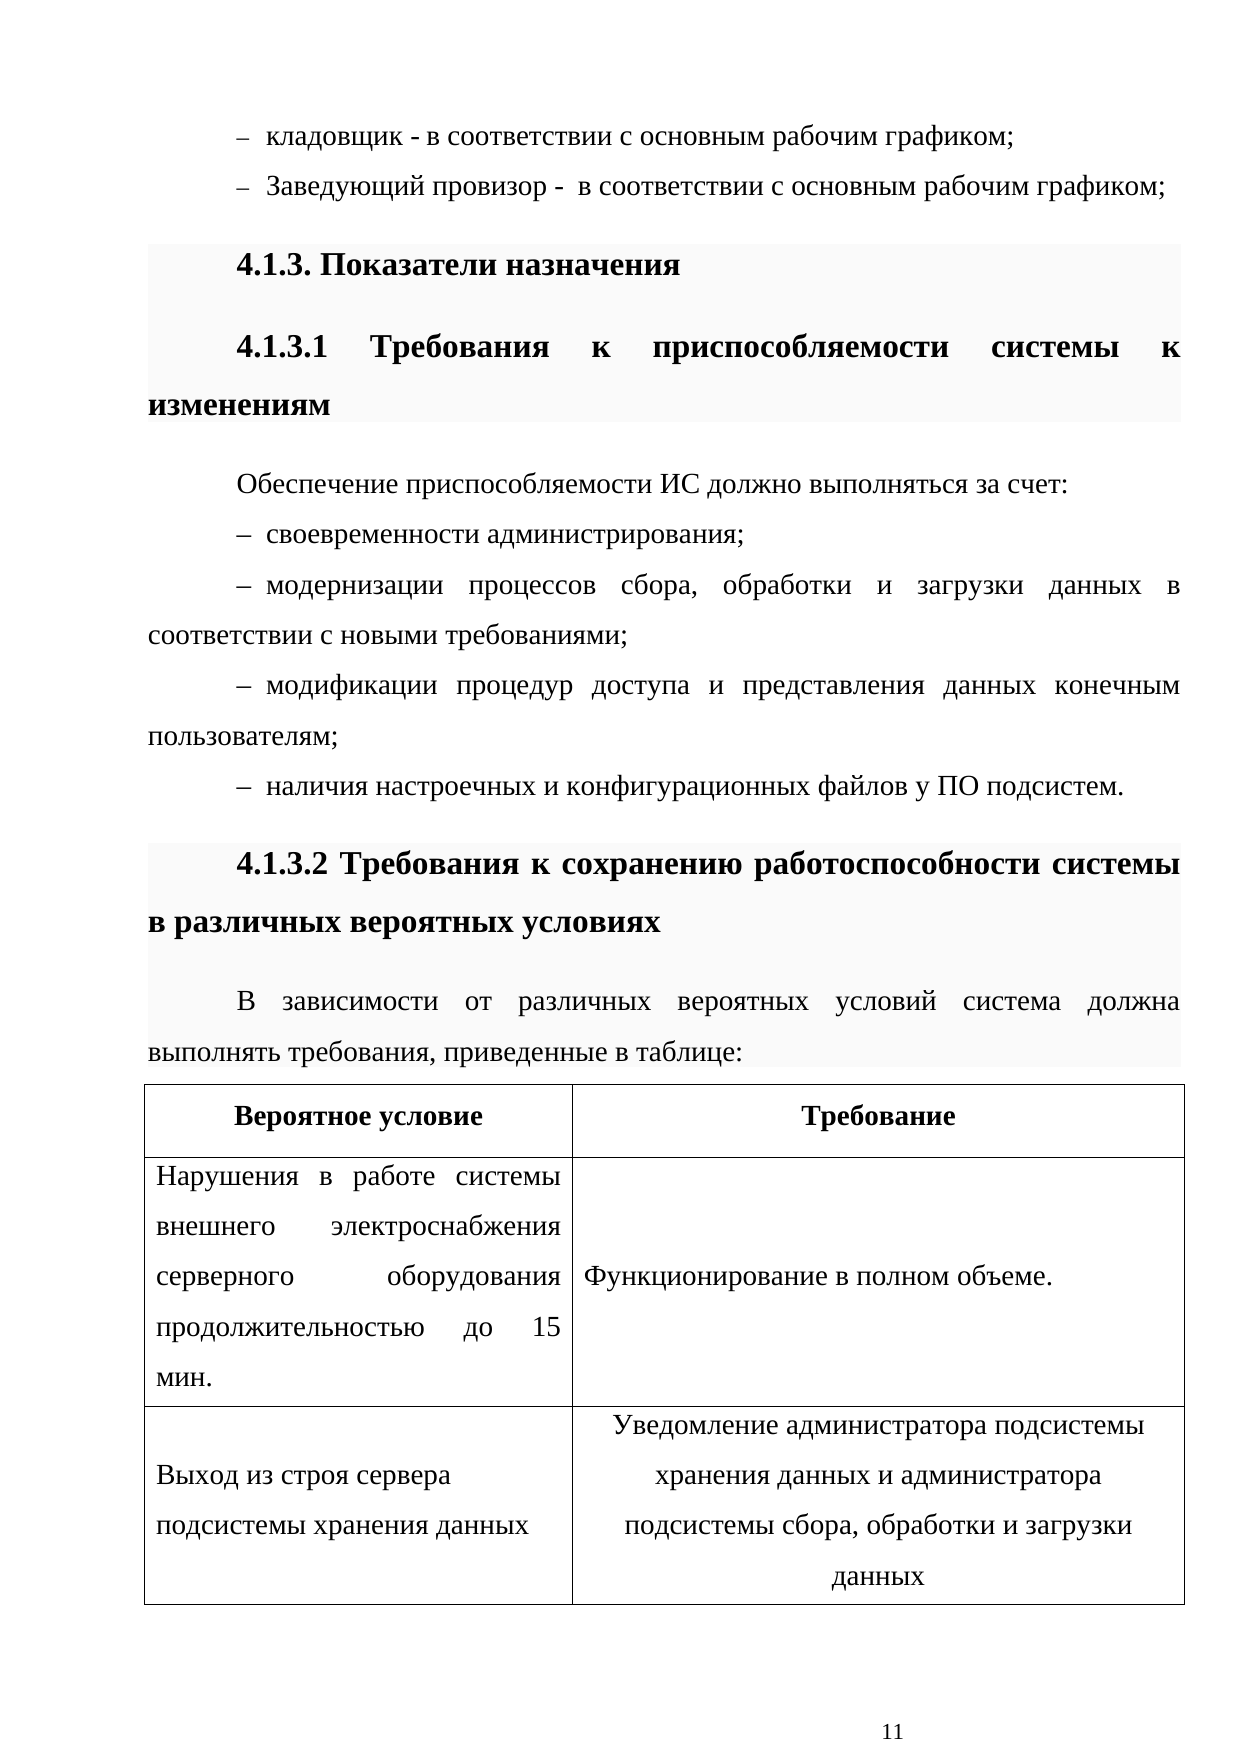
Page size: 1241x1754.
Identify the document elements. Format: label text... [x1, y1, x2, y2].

table_cell Выход из строя сервера подсистемы хранения данных [145, 1407, 572, 1604]
table_cell Функционирование в полном объеме. [573, 1158, 1184, 1406]
table_cell Нарушения в работе системы внешнего электроснабжения серверного оборудования продолжительностью до 15 мин. [145, 1158, 572, 1406]
list модификации процедур доступа и представления данных конечным пользователям; [148, 667, 1181, 751]
list наличия настроечных и конфигурационных файлов у ПО подсистем. [148, 768, 1181, 802]
list Заведующий провизор - в соответствии с основным рабочим графиком; [148, 168, 1181, 202]
text 4.1.3.2 Требования к сохранению работоспособности системы в различных вероятных условиях [148, 843, 1181, 939]
list модернизации процессов сбора, обработки и загрузки данных в соответствии с новыми требованиями; [148, 567, 1181, 651]
text В зависимости от различных вероятных условий система должна выполнять требования, приведенные в таблице: [148, 983, 1181, 1067]
table_header Требование [573, 1085, 1184, 1157]
text 4.1.3.1 Требования к приспособляемости системы к изменениям [148, 326, 1181, 422]
list своевременности администрирования; [148, 517, 1181, 550]
text Обеспечение приспособляемости ИС должно выполняться за счет: [148, 466, 1181, 500]
table_header Вероятное условие [145, 1085, 572, 1157]
table_cell Уведомление администратора подсистемы хранения данных и администратора подсистемы сбора, обработки и загрузки данных [573, 1407, 1184, 1604]
text 4.1.3. Показатели назначения [148, 244, 1181, 282]
list кладовщик - в соответствии с основным рабочим графиком; [148, 118, 1181, 152]
